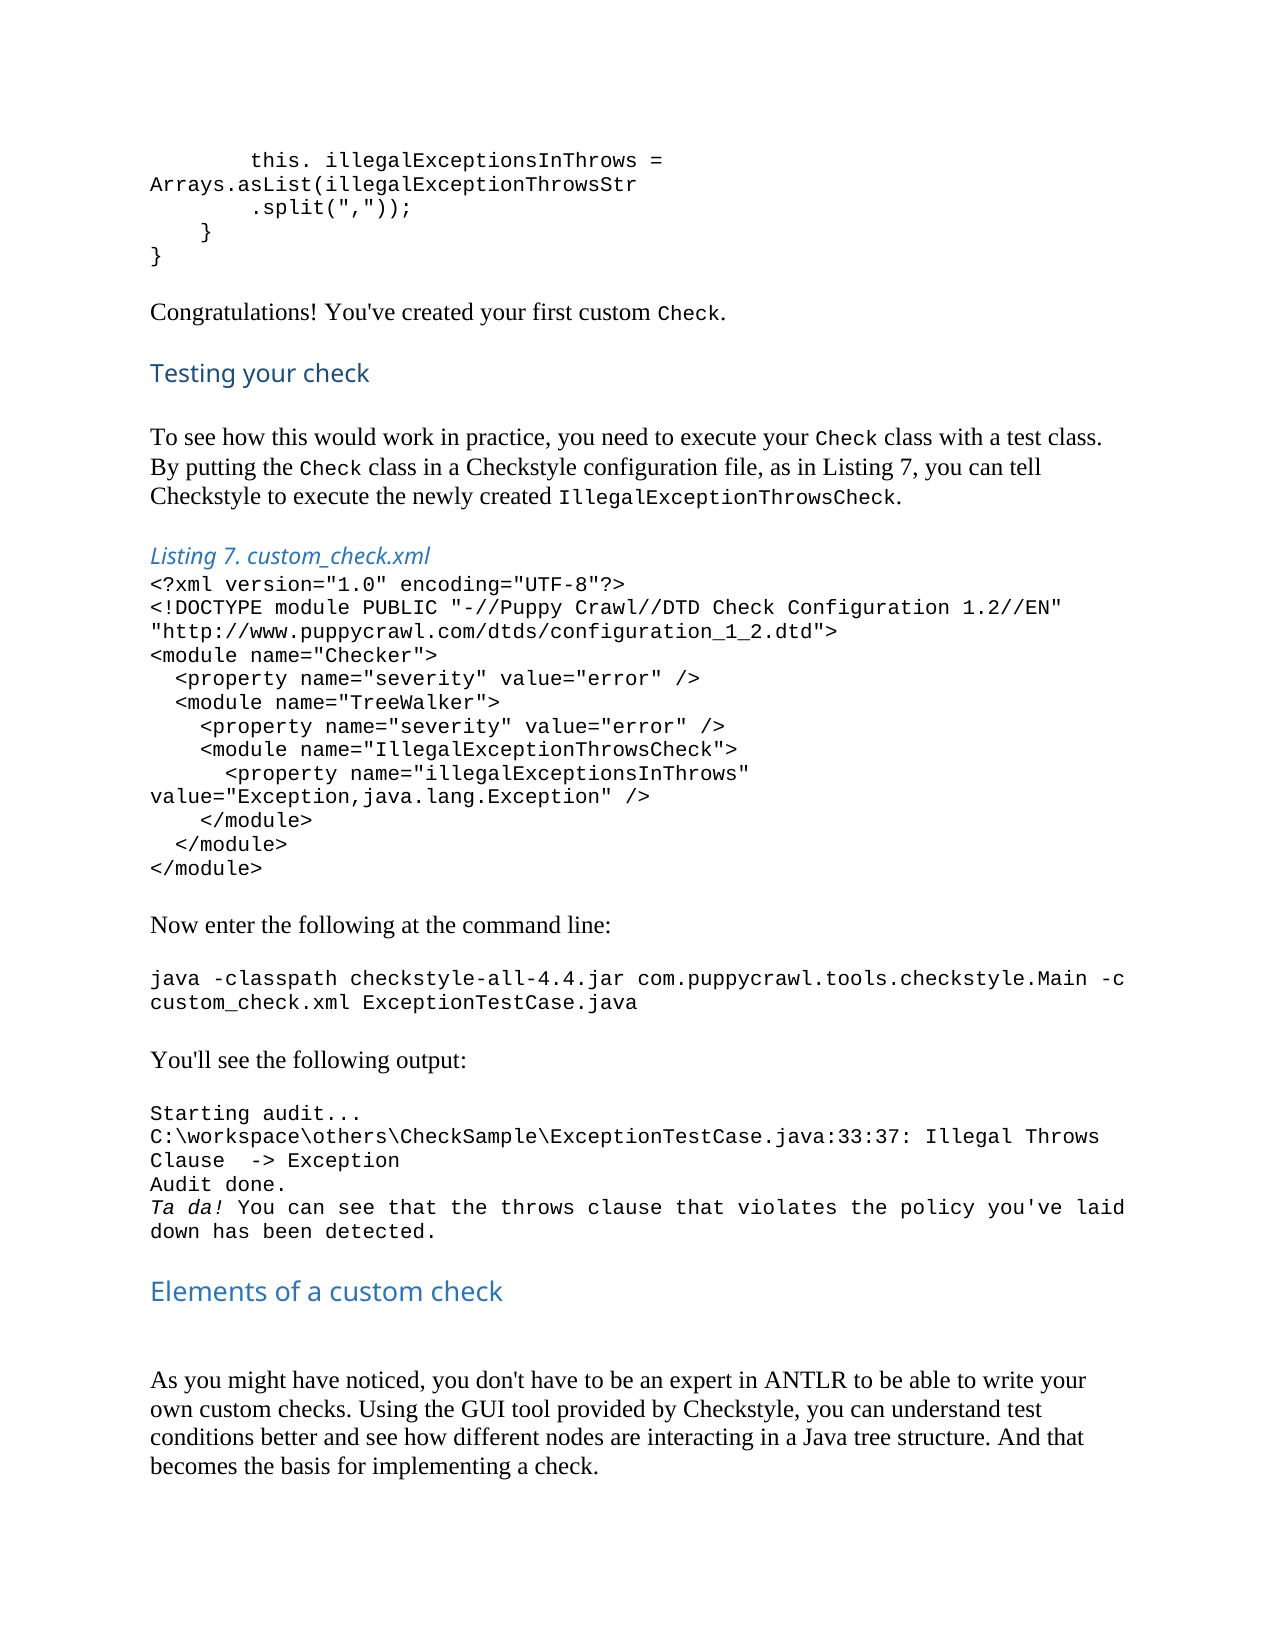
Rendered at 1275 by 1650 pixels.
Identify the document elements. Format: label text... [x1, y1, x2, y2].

text Starting audit... [150, 1103, 1125, 1126]
text <module name="Checker"> [150, 645, 1125, 668]
text <property name="severity" value="error" /> [150, 716, 1125, 739]
text <module name="TreeWalker"> [150, 692, 1125, 716]
text this. illegalExceptionsInThrows = Arrays.asList(illegalExceptionThrowsStr [150, 150, 1125, 197]
text <property name="severity" value="error" /> [150, 668, 1125, 692]
text <module name="IllegalExceptionThrowsCheck"> [150, 739, 1125, 763]
text As you might have noticed, you don't have to be an expert in ANTLR to be able to write your own custom checks. Using the GUI tool provided by Checkstyle, you can understand test conditions better and see how different nodes are interacting in a Java tree structure. And that becomes the basis for implementing a check. [150, 1365, 1125, 1480]
text <!DOCTYPE module PUBLIC "-//Puppy Crawl//DTD Check Configuration 1.2//EN" "http://www.puppycrawl.com/dtds/configuration_1_2.dtd"> [150, 597, 1125, 645]
text java -classpath checkstyle-all-4.4.jar com.puppycrawl.tools.checkstyle.Main -c custom_check.xml ExceptionTestCase.java [150, 968, 1125, 1016]
text <?xml version="1.0" encoding="UTF-8"?> [150, 574, 1125, 597]
text Audit done. [150, 1173, 1125, 1197]
subtitle Listing 7. custom_check.xml [150, 540, 1125, 571]
subtitle Testing your check [150, 356, 1125, 390]
text Congratulations! You've created your first custom Check. [150, 297, 1125, 327]
text </module> [150, 857, 1125, 881]
text Ta da! You can see that the throws clause that violates the policy you've laid down has been detected. [150, 1197, 1125, 1244]
text </module> [150, 810, 1125, 834]
text C:\workspace\others\CheckSample\ExceptionTestCase.java:33:37: Illegal Throws Clause -> Exception [150, 1126, 1125, 1173]
text .split(",")); [150, 197, 1125, 221]
text Now enter the following at the command line: [150, 910, 1125, 939]
text <property name="illegalExceptionsInThrows" value="Exception,java.lang.Exception" /> [150, 763, 1125, 810]
text </module> [150, 834, 1125, 857]
text } [150, 221, 1125, 244]
text You'll see the following output: [150, 1045, 1125, 1073]
text } [150, 244, 1125, 268]
text To see how this would work in practice, you need to execute your Check class with a test class. By putting the Check class in a Checkstyle configuration file, as in Listing 7, you can tell Checkstyle to execute the newly created IllegalExceptionThrowsCheck. [150, 422, 1125, 511]
subtitle Elements of a custom check [150, 1272, 1125, 1309]
